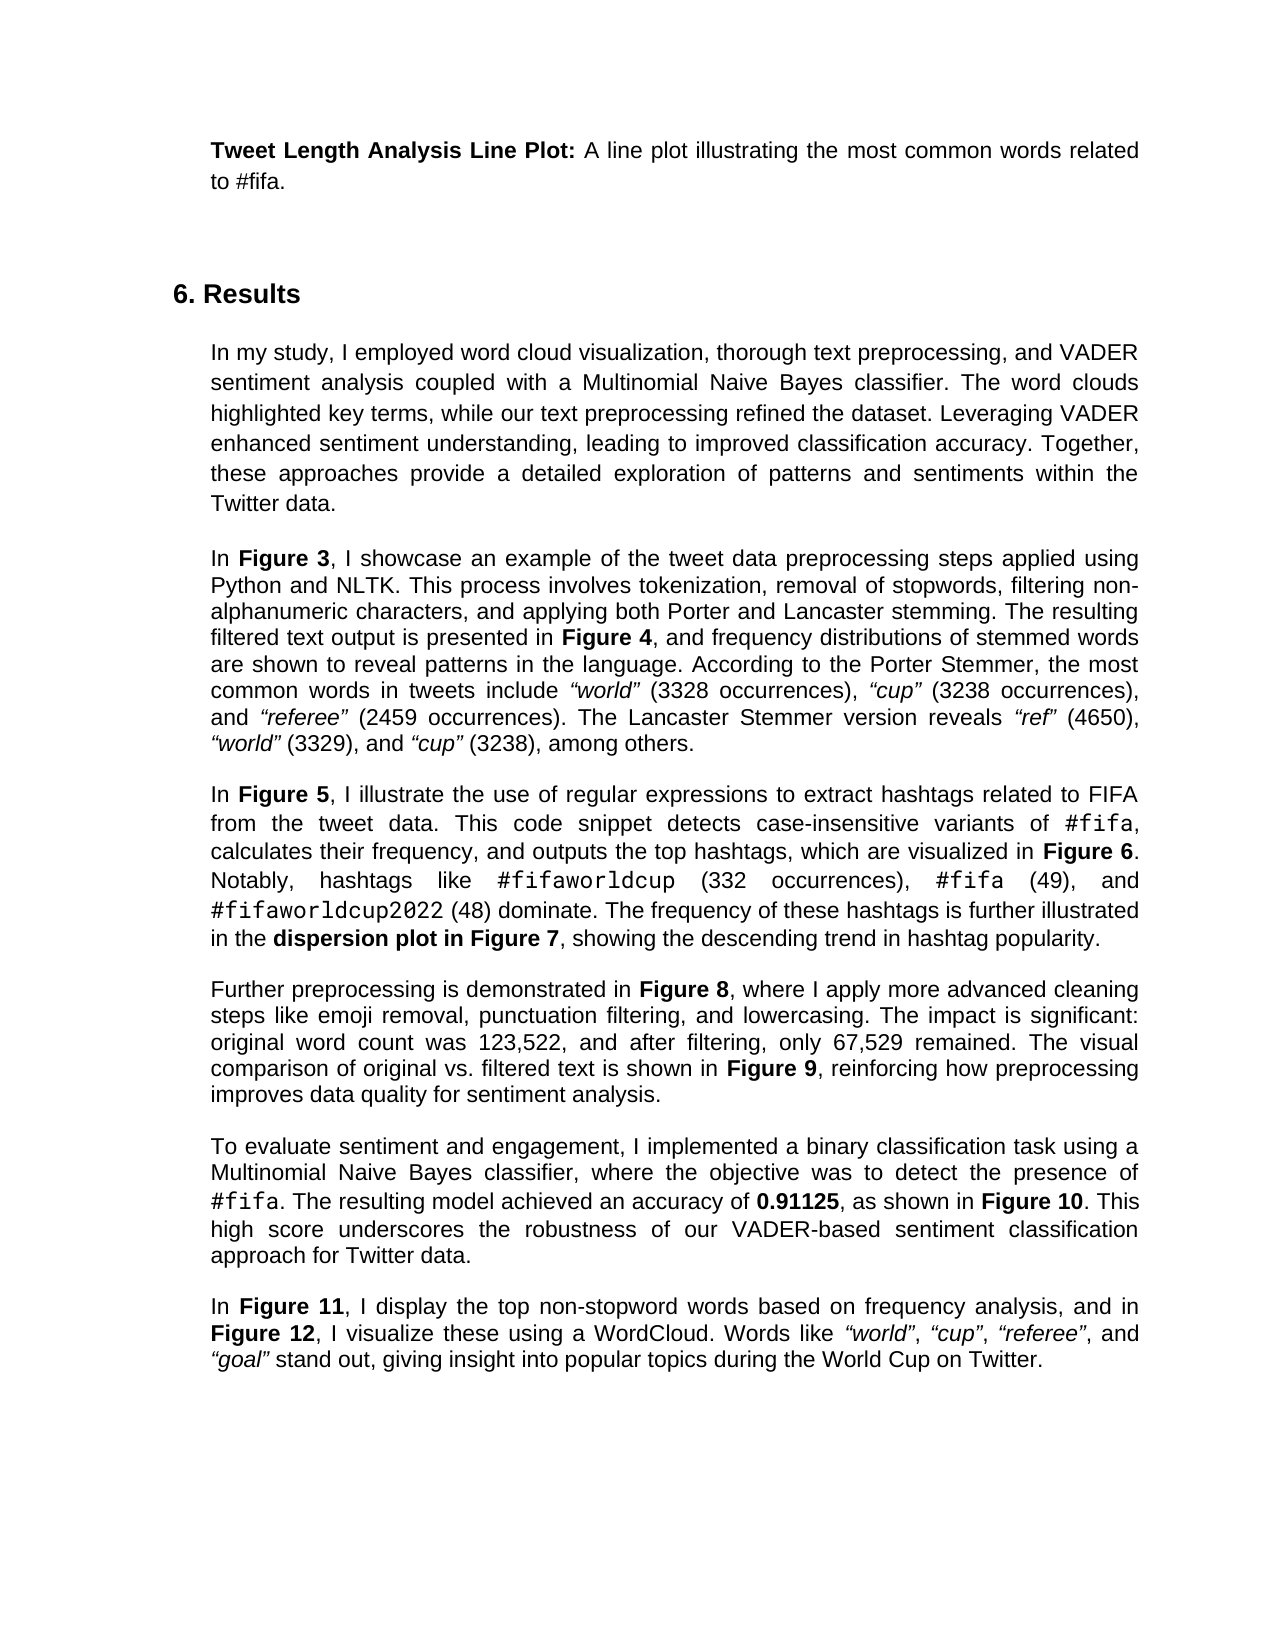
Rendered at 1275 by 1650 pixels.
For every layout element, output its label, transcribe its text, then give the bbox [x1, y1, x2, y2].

text Tweet Length Analysis Line Plot: A line plot illustrating the most common words related to #fifa. [210, 137, 1139, 194]
text In Figure 11, I display the top non-stopword words based on frequency analysis, and in Figure 12, I visualize these using a WordCloud. Words like “world”, “cup”, “referee”, and “goal” stand out, giving insight into popular topics during the World Cup on Twitter. [210, 1293, 1139, 1372]
text Further preprocessing is demonstrated in Figure 8, where I apply more advanced cleaning steps like emoji removal, punctuation filtering, and lowercasing. The impact is significant: original word count was 123,522, and after filtering, only 67,529 remained. The visual comparison of original vs. filtered text is shown in Figure 9, reinforcing how preprocessing improves data quality for sentiment analysis. [210, 976, 1139, 1108]
text 6. Results [173, 278, 1139, 309]
text To evaluate sentiment and engagement, I implemented a binary classification task using a Multinomial Naive Bayes classifier, where the objective was to detect the presence of #fifa. The resulting model achieved an accuracy of 0.91125, as shown in Figure 10. This high score underscores the robustness of our VADER-based sentiment classification approach for Twitter data. [210, 1133, 1139, 1268]
text In my study, I employed word cloud visualization, thorough text preprocessing, and VADER sentiment analysis coupled with a Multinomial Naive Bayes classifier. The word clouds highlighted key terms, while our text preprocessing refined the dataset. Leveraging VADER enhanced sentiment understanding, leading to improved classification accuracy. Together, these approaches provide a detailed exploration of patterns and sentiments within the Twitter data. [210, 339, 1139, 516]
text In Figure 5, I illustrate the use of regular expressions to extract hashtags related to FIFA from the tweet data. This code snippet detects case-insensitive variants of #fifa, calculates their frequency, and outputs the top hashtags, which are visualized in Figure 6. Notably, hashtags like #fifaworldcup (332 occurrences), #fifa (49), and #fifaworldcup2022 (48) dominate. The frequency of these hashtags is further illustrated in the dispersion plot in Figure 7, showing the descending trend in hashtag popularity. [210, 781, 1139, 951]
text In Figure 3, I showcase an example of the tweet data preprocessing steps applied using Python and NLTK. This process involves tokenization, removal of stopwords, filtering non-alphanumeric characters, and applying both Porter and Lancaster stemming. The resulting filtered text output is presented in Figure 4, and frequency distributions of stemmed words are shown to reveal patterns in the language. According to the Porter Stemmer, the most common words in tweets include “world” (3328 occurrences), “cup” (3238 occurrences), and “referee” (2459 occurrences). The Lancaster Stemmer version reveals “ref” (4650), “world” (3329), and “cup” (3238), among others. [210, 545, 1139, 756]
